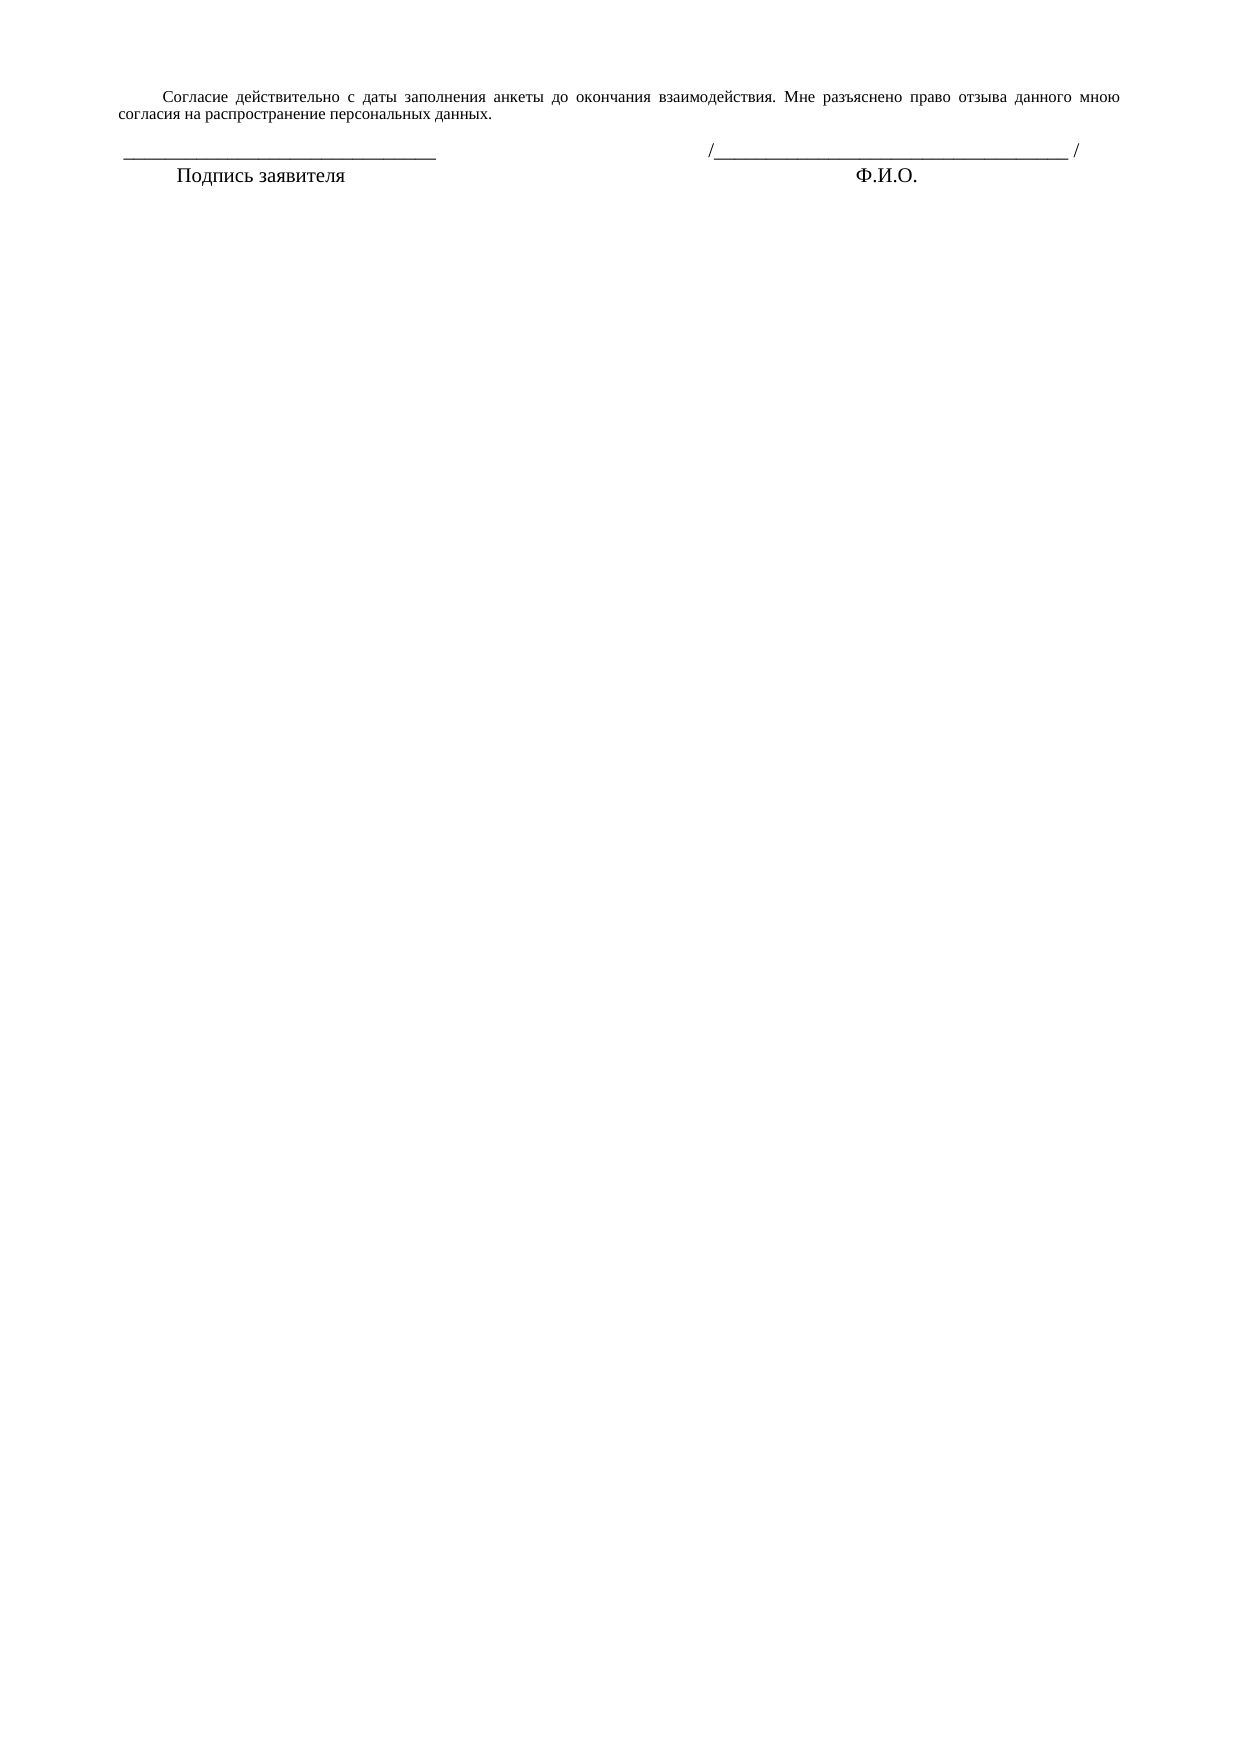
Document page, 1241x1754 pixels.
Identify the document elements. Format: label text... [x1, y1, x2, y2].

text Согласие действительно с даты заполнения анкеты до окончания взаимодействия. Мне разъяснено право отзыва данного мною согласия на распространение персональных данных. [118, 89, 1122, 123]
text Подпись заявителя Ф.И.О. [118, 163, 1122, 187]
text ______________________________ /__________________________________ / [118, 137, 1122, 162]
